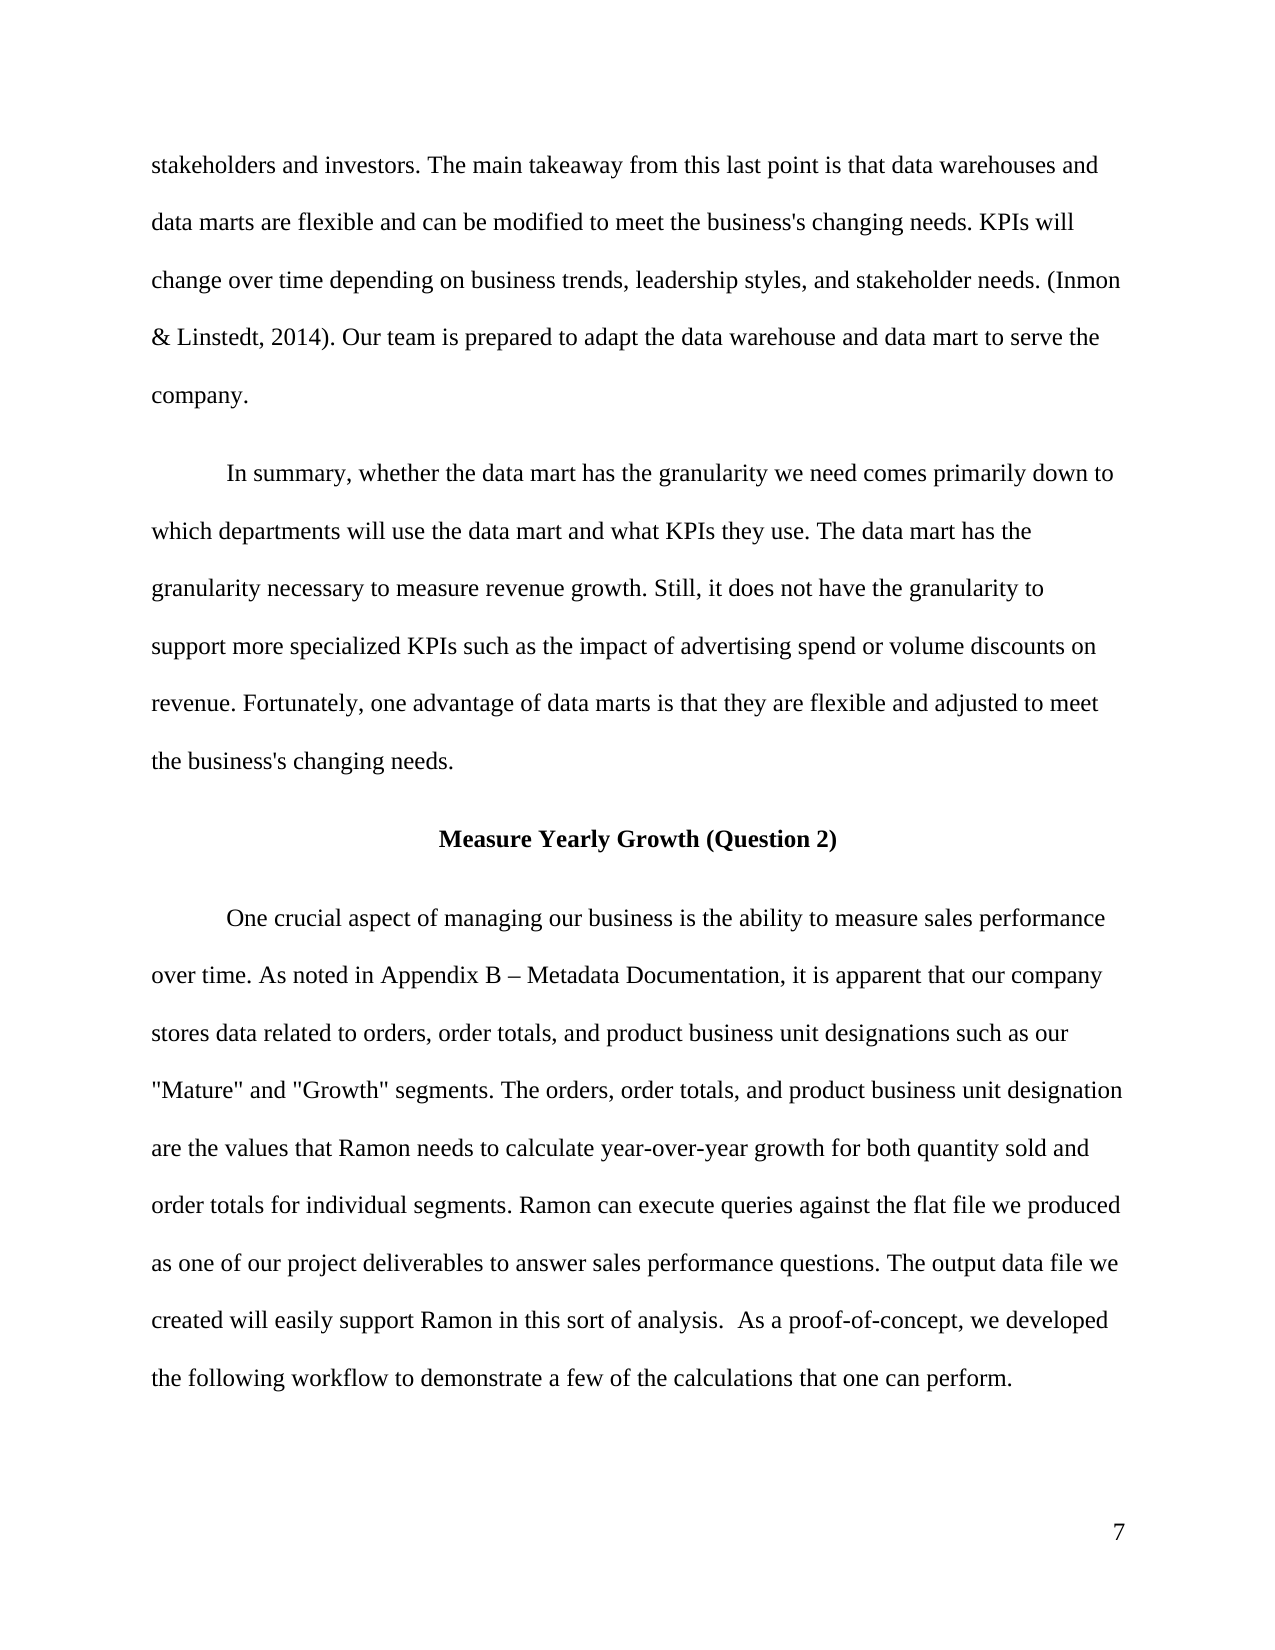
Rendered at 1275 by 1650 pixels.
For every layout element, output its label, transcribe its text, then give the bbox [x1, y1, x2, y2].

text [151, 150, 1125, 409]
text Measure Yearly Growth (Question 2) [151, 824, 1125, 853]
text One crucial aspect of managing our business is the ability to measure sales performance over time. As noted in Appendix B – Metadata Documentation, it is apparent that our company stores data related to orders, order totals, and product business unit designations such as our "Mature" and "Growth" segments. The orders, order totals, and product business unit designation are the values that Ramon needs to calculate year-over-year growth for both quantity sold and order totals for individual segments. Ramon can execute queries against the flat file we produced as one of our project deliverables to answer sales performance questions. The output data file we created will easily support Ramon in this sort of analysis. As a proof-of-concept, we developed the following workflow to demonstrate a few of the calculations that one can perform. [151, 903, 1125, 1392]
text In summary, whether the data mart has the granularity we need comes primarily down to which departments will use the data mart and what KPIs they use. The data mart has the granularity necessary to measure revenue growth. Still, it does not have the granularity to support more specialized KPIs such as the impact of advertising spend or volume discounts on revenue. Fortunately, one advantage of data marts is that they are flexible and adjusted to meet the business's changing needs. [151, 458, 1125, 775]
